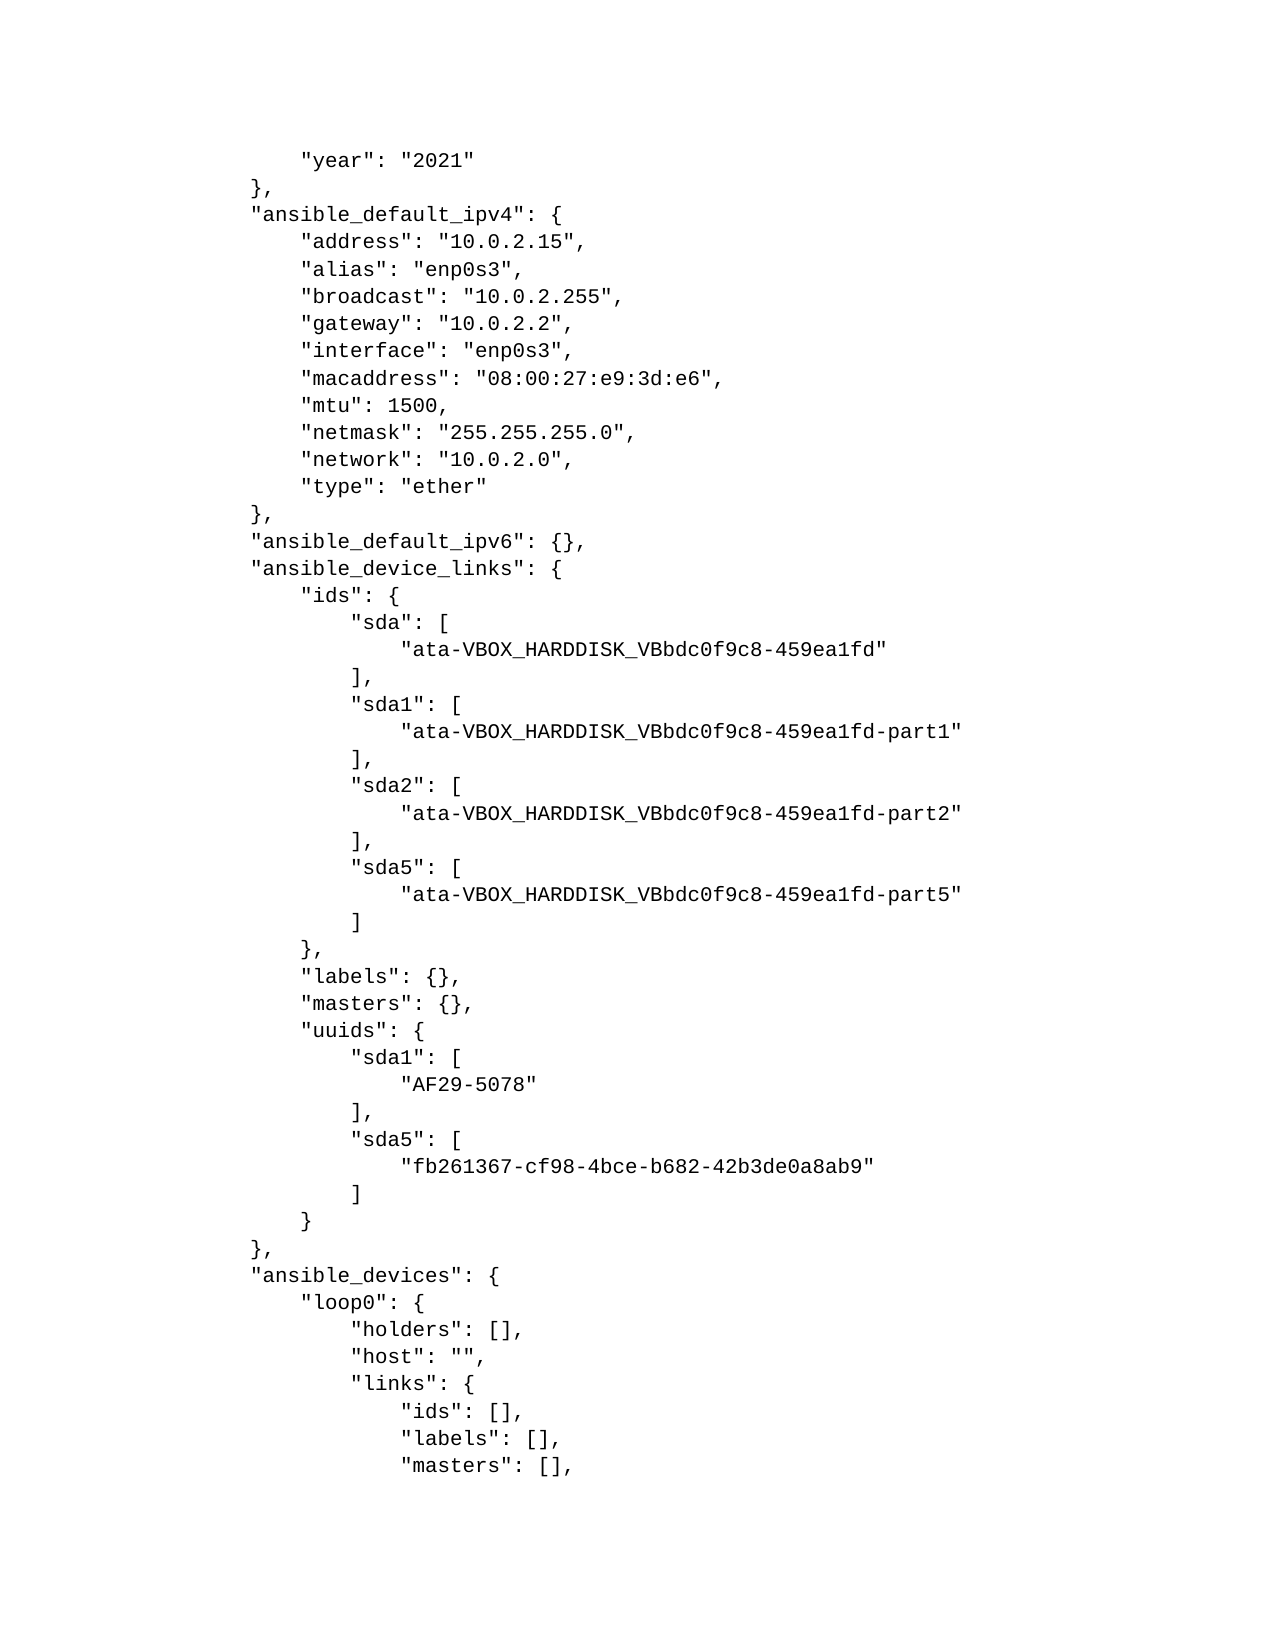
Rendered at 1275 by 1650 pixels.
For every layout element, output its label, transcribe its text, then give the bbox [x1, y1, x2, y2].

text "host": "", [150, 1346, 1125, 1370]
text "macaddress": "08:00:27:e9:3d:e6", [150, 367, 1125, 391]
text "gateway": "10.0.2.2", [150, 313, 1125, 337]
text "loop0": { [150, 1292, 1125, 1316]
text "alias": "enp0s3", [150, 259, 1125, 282]
text } [150, 1210, 1125, 1234]
text "year": "2021" [150, 150, 1125, 174]
text "links": { [150, 1373, 1125, 1397]
text "ansible_default_ipv6": {}, [150, 531, 1125, 554]
text "ids": { [150, 585, 1125, 609]
text "sda2": [ [150, 775, 1125, 799]
text "fb261367-cf98-4bce-b682-42b3de0a8ab9" [150, 1156, 1125, 1179]
text "labels": [], [150, 1428, 1125, 1451]
text "type": "ether" [150, 476, 1125, 500]
text ], [150, 830, 1125, 853]
text "sda5": [ [150, 857, 1125, 881]
text "ansible_devices": { [150, 1265, 1125, 1288]
text "labels": {}, [150, 966, 1125, 989]
text }, [150, 177, 1125, 201]
text "network": "10.0.2.0", [150, 449, 1125, 473]
text "AF29-5078" [150, 1074, 1125, 1098]
text "netmask": "255.255.255.0", [150, 422, 1125, 446]
text "ata-VBOX_HARDDISK_VBbdc0f9c8-459ea1fd-part2" [150, 802, 1125, 826]
text "sda5": [ [150, 1129, 1125, 1152]
text "masters": {}, [150, 993, 1125, 1016]
text "uuids": { [150, 1020, 1125, 1044]
text }, [150, 1237, 1125, 1261]
text ], [150, 748, 1125, 772]
text "sda": [ [150, 612, 1125, 636]
text }, [150, 503, 1125, 527]
text "broadcast": "10.0.2.255", [150, 286, 1125, 309]
text "interface": "enp0s3", [150, 340, 1125, 364]
text "ansible_device_links": { [150, 558, 1125, 581]
text ], [150, 1102, 1125, 1125]
text "sda1": [ [150, 694, 1125, 717]
text }, [150, 938, 1125, 962]
text "ata-VBOX_HARDDISK_VBbdc0f9c8-459ea1fd" [150, 639, 1125, 663]
text "masters": [], [150, 1455, 1125, 1479]
text "holders": [], [150, 1319, 1125, 1343]
text "ata-VBOX_HARDDISK_VBbdc0f9c8-459ea1fd-part1" [150, 721, 1125, 744]
text ], [150, 667, 1125, 690]
text "ansible_default_ipv4": { [150, 204, 1125, 228]
text ] [150, 911, 1125, 935]
text "ata-VBOX_HARDDISK_VBbdc0f9c8-459ea1fd-part5" [150, 884, 1125, 908]
text "ids": [], [150, 1401, 1125, 1424]
text "address": "10.0.2.15", [150, 232, 1125, 255]
text "sda1": [ [150, 1047, 1125, 1071]
text "mtu": 1500, [150, 395, 1125, 418]
text ] [150, 1183, 1125, 1207]
